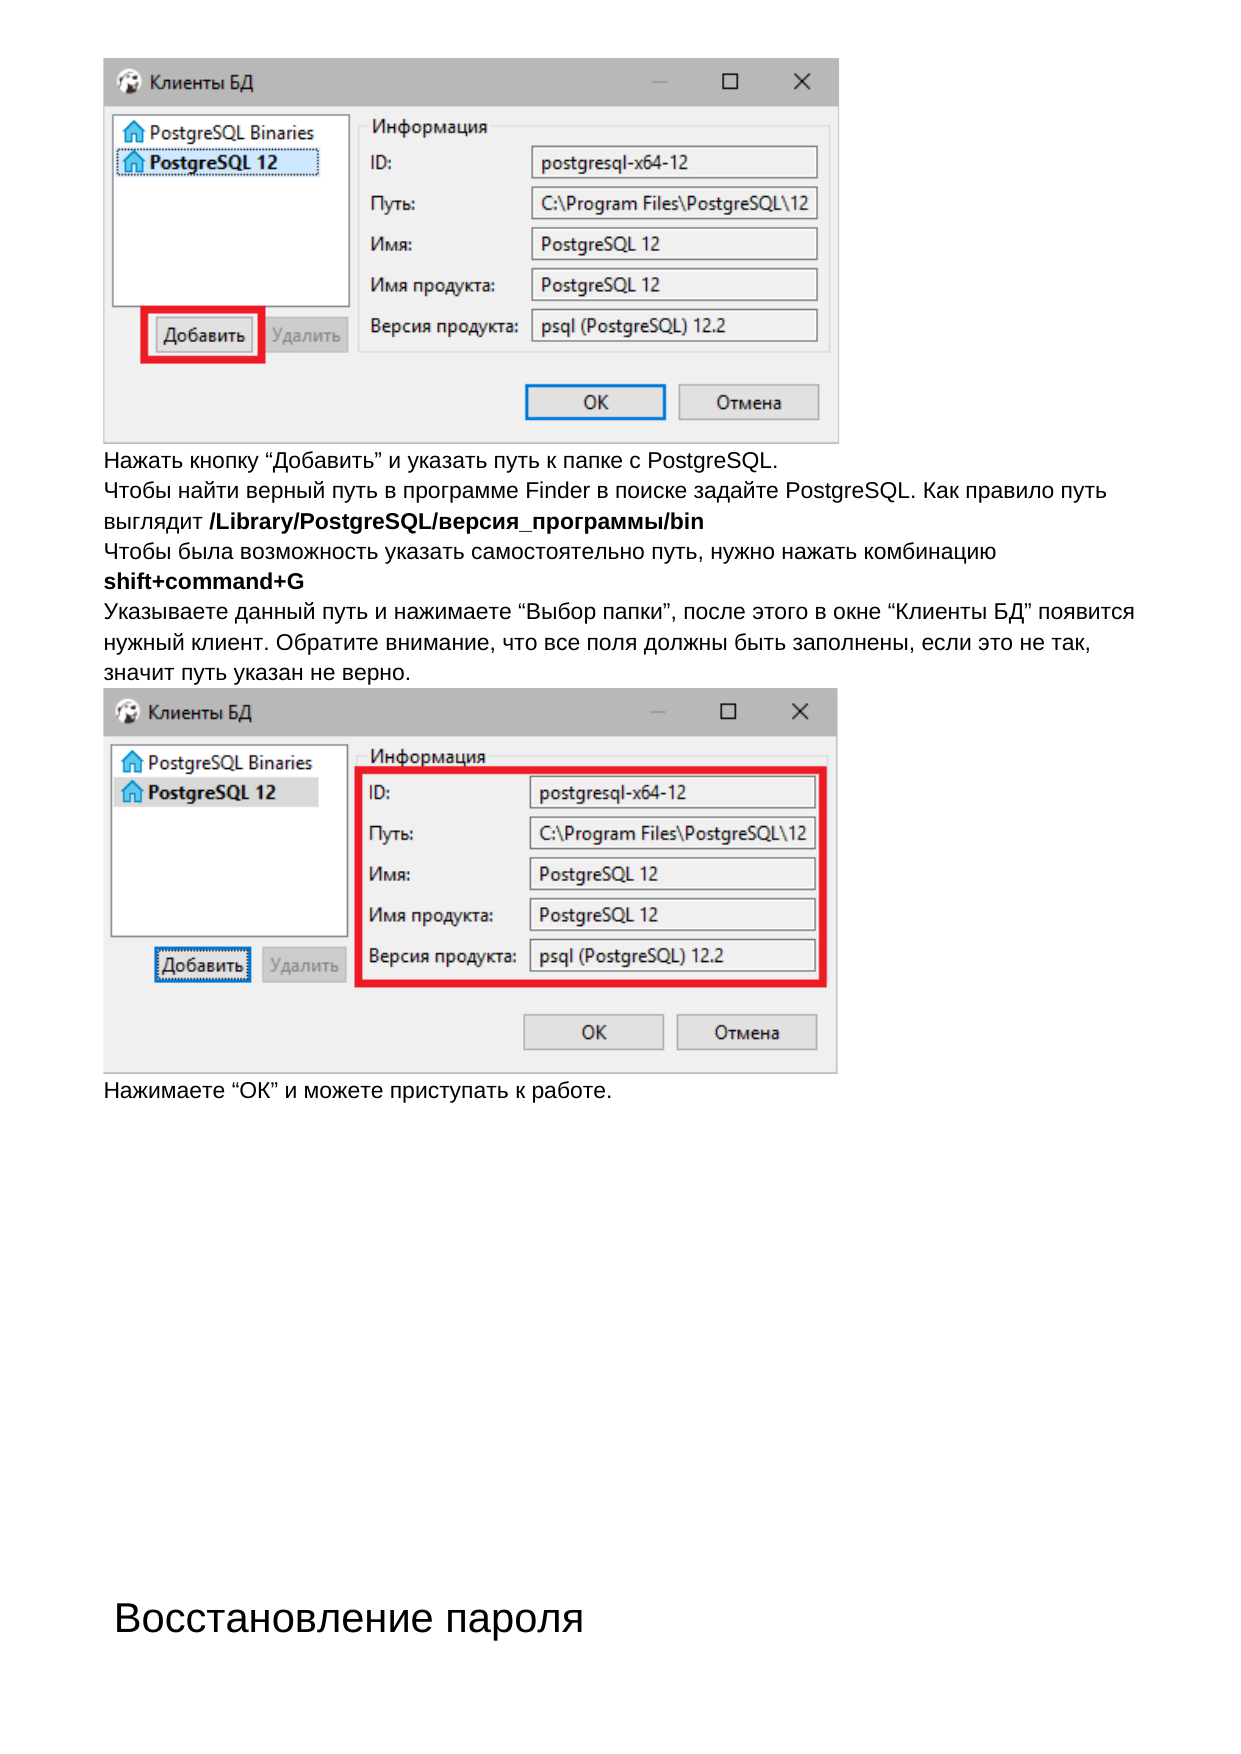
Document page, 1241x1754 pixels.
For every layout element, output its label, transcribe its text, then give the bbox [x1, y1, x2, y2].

text Нажимаете “ОК” и можете приступать к работе. [103, 1077, 1151, 1103]
picture [103, 58, 840, 444]
text Нажать кнопку “Добавить” и указать путь к папке с PostgreSQL. [103, 447, 1151, 473]
text Чтобы найти верный путь в программе Finder в поиске задайте PostgreSQL. Как правило путь выглядит /Library/PostgreSQL/версия_программы/bin Чтобы была возможность указать самостоятельно путь, нужно нажать комбинацию shift+command+G [103, 477, 1151, 594]
picture [103, 688, 838, 1074]
subtitle Восстановление пароля [114, 1560, 1151, 1654]
